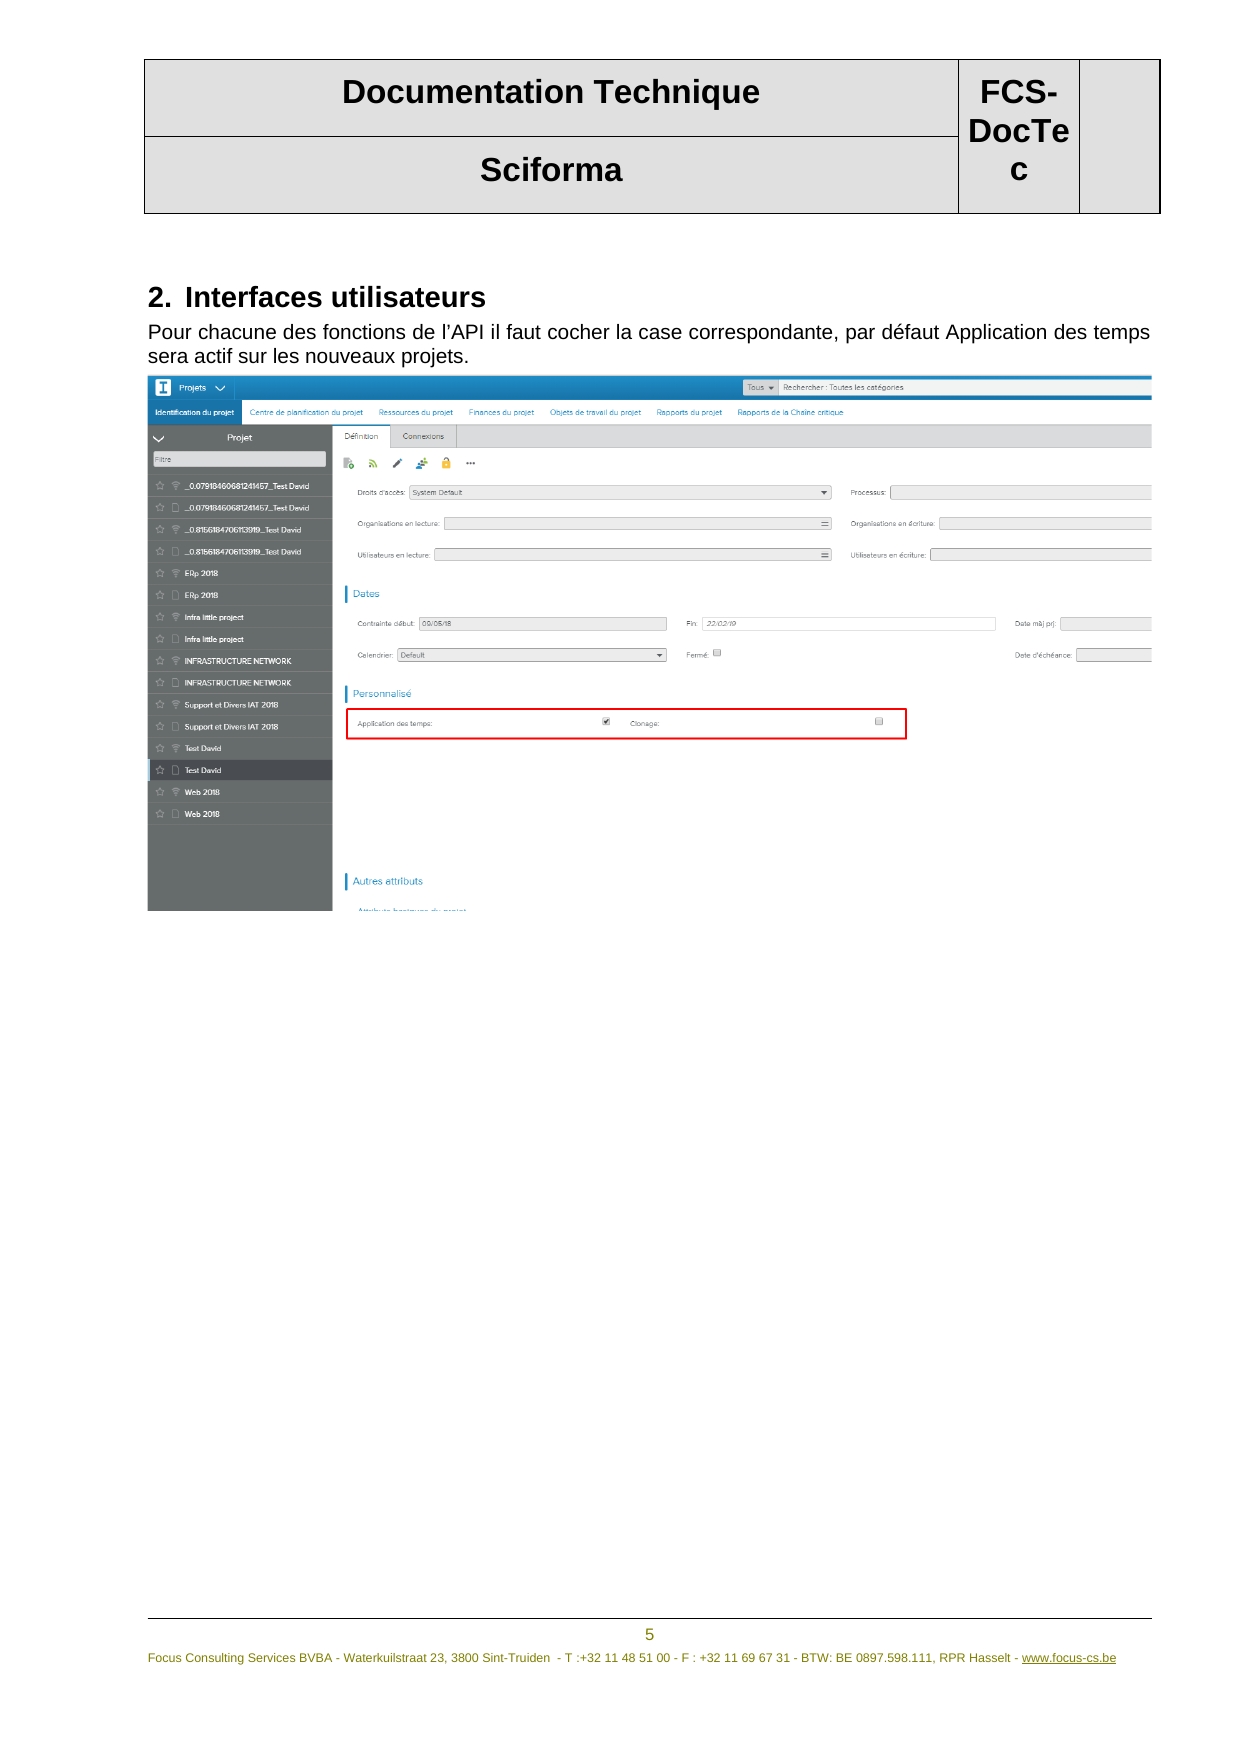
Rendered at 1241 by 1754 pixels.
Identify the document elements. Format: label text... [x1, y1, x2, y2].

picture [147, 374, 1152, 911]
text Pour chacune des fonctions de l’API il faut cocher la case correspondante, par défaut Application des temps sera actif sur les nouveaux projets. [148, 320, 1152, 368]
subtitle Interfaces utilisateurs [148, 280, 1152, 314]
